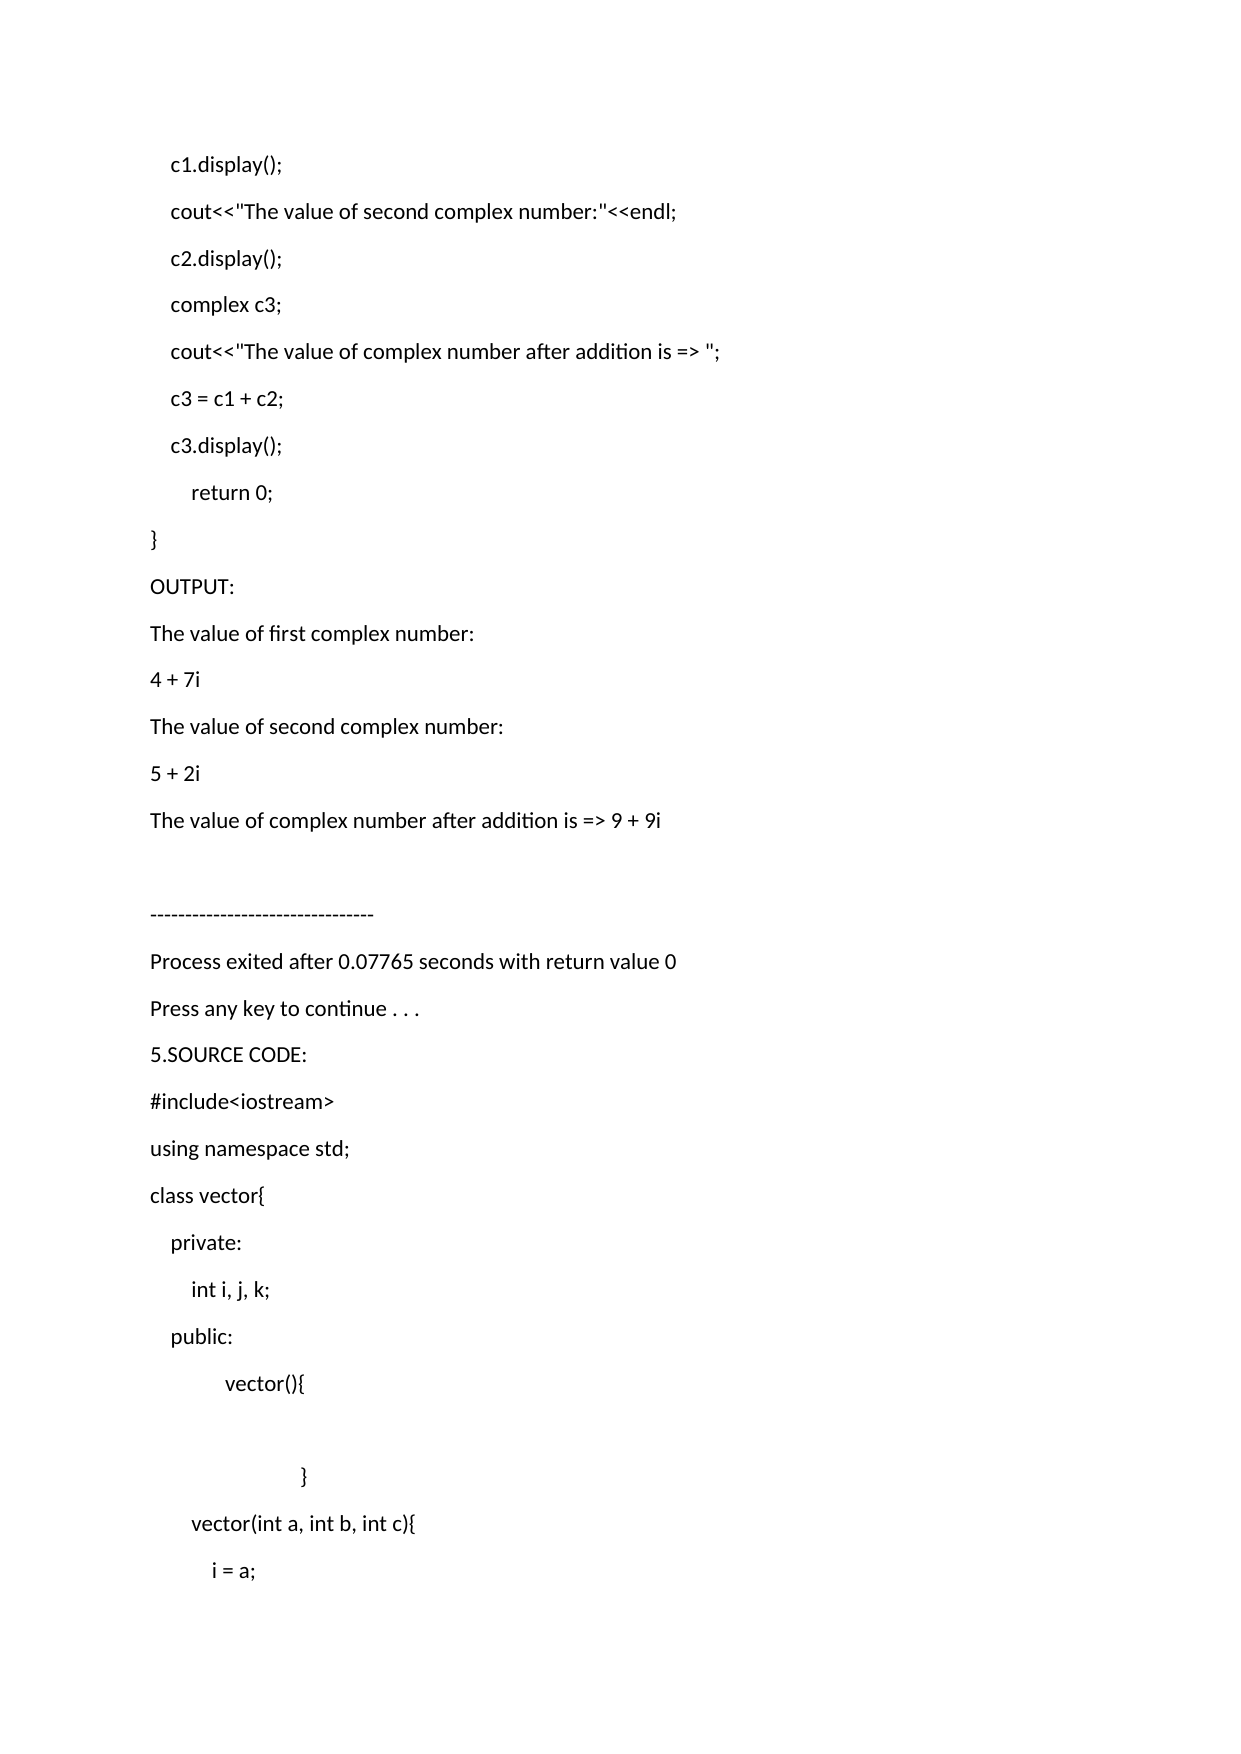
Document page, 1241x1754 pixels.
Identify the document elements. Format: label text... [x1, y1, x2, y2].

text The value of second complex number: [150, 712, 1090, 741]
text c2.display(); [150, 244, 1090, 272]
text 4 + 7i [150, 666, 1090, 694]
text c3.display(); [150, 431, 1090, 459]
text Press any key to continue . . . [150, 994, 1090, 1022]
text c1.display(); [150, 150, 1090, 178]
text public: [150, 1322, 1090, 1350]
text vector(){ [150, 1369, 1090, 1397]
text complex c3; [150, 291, 1090, 319]
text The value of first complex number: [150, 619, 1090, 647]
text The value of complex number after addition is => 9 + 9i [150, 806, 1090, 834]
text Process exited after 0.07765 seconds with return value 0 [150, 947, 1090, 975]
text 5 + 2i [150, 759, 1090, 787]
text -------------------------------- [150, 900, 1090, 928]
text class vector{ [150, 1181, 1090, 1209]
text cout<<"The value of complex number after addition is => "; [150, 337, 1090, 366]
text int i, j, k; [150, 1275, 1090, 1303]
text i = a; [150, 1556, 1090, 1584]
text #include<iostream> [150, 1087, 1090, 1116]
text vector(int a, int b, int c){ [150, 1509, 1090, 1537]
text private: [150, 1228, 1090, 1256]
text 5.SOURCE CODE: [150, 1041, 1090, 1069]
text c3 = c1 + c2; [150, 384, 1090, 412]
text OUTPUT: [150, 572, 1090, 600]
text using namespace std; [150, 1134, 1090, 1162]
text cout<<"The value of second complex number:"<<endl; [150, 197, 1090, 225]
text } [150, 525, 1090, 553]
text } [150, 1462, 1090, 1491]
text return 0; [150, 478, 1090, 506]
